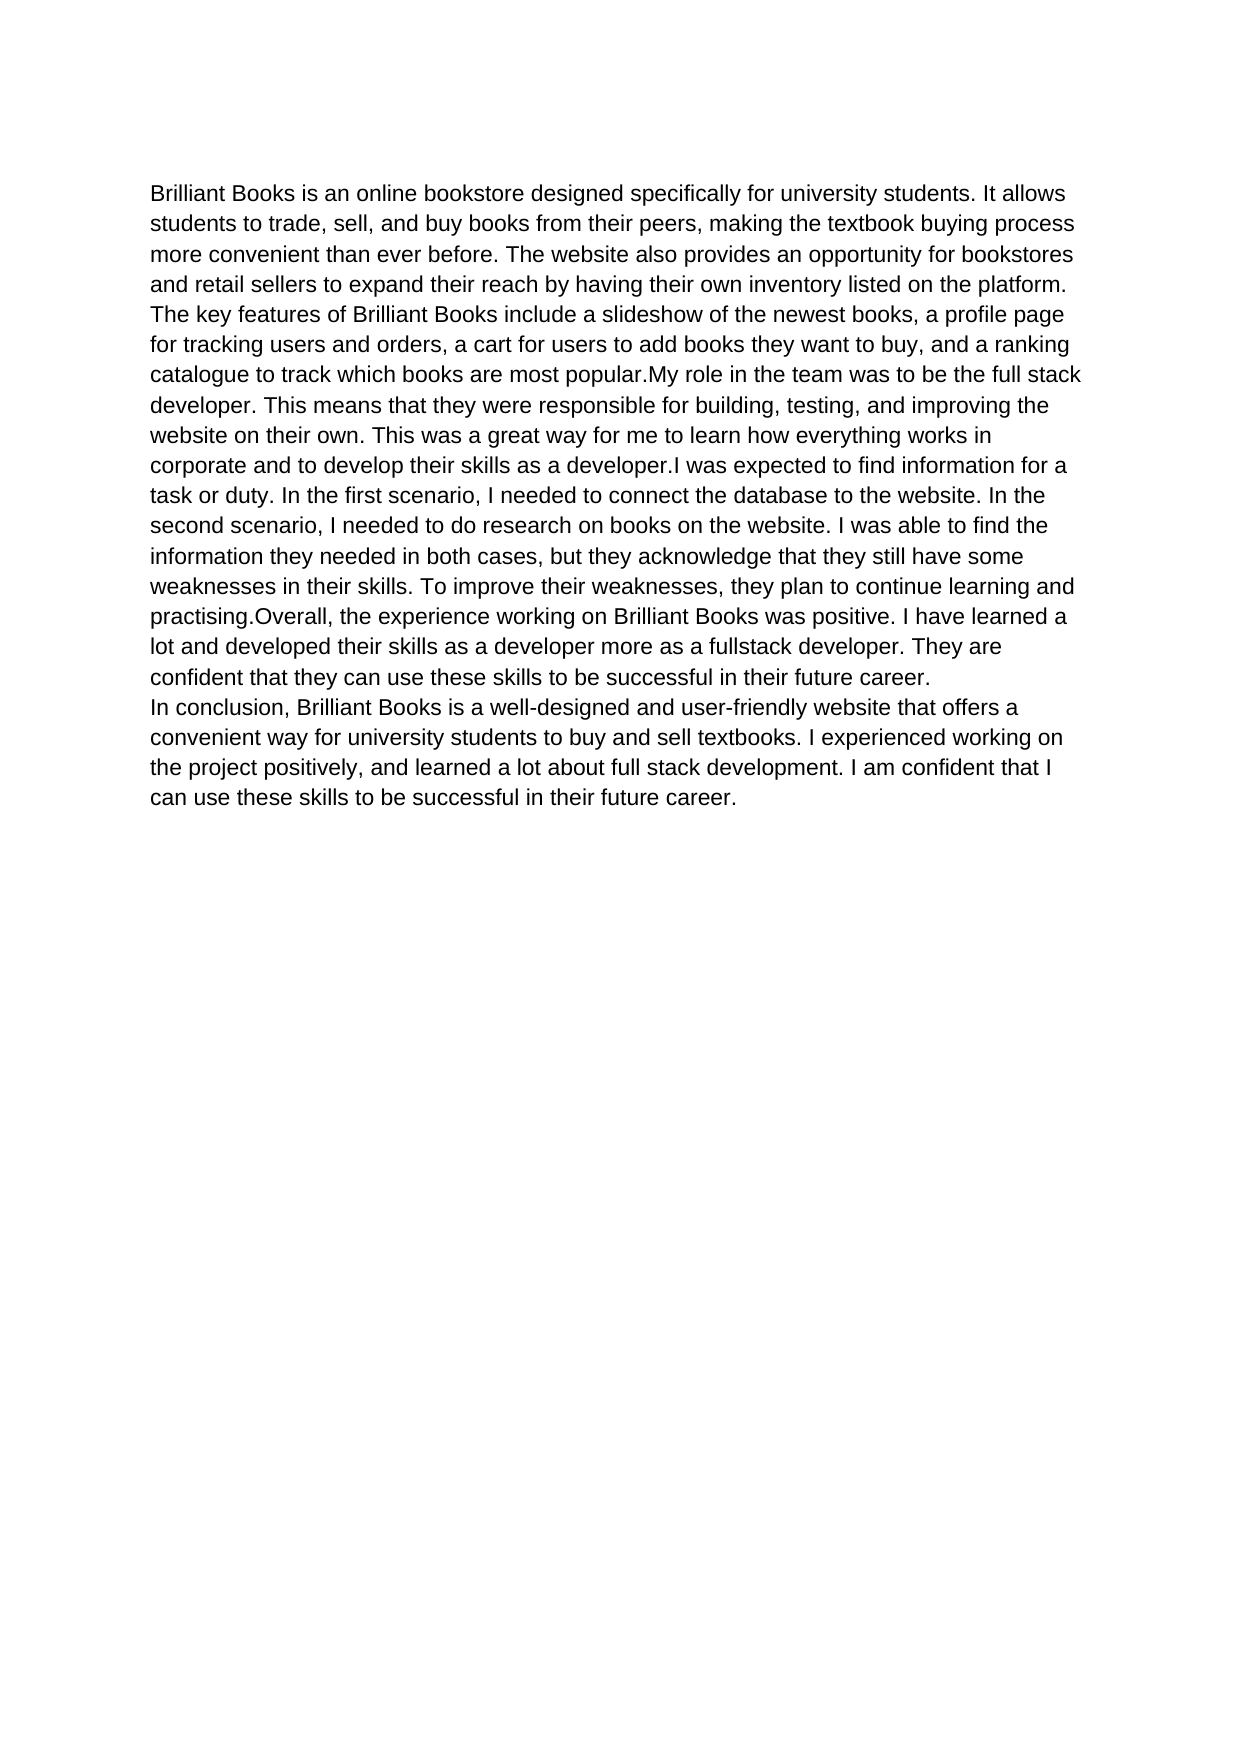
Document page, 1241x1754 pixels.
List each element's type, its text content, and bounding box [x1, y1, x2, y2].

text Brilliant Books is an online bookstore designed specifically for university students. It allows students to trade, sell, and buy books from their peers, making the textbook buying process more convenient than ever before. The website also provides an opportunity for bookstores and retail sellers to expand their reach by having their own inventory listed on the platform. [150, 180, 1090, 297]
text The key features of Brilliant Books include a slideshow of the newest books, a profile page for tracking users and orders, a cart for users to add books they want to buy, and a ranking catalogue to track which books are most popular.My role in the team was to be the full stack developer. This means that they were responsible for building, testing, and improving the website on their own. This was a great way for me to learn how everything works in corporate and to develop their skills as a developer.I was expected to find information for a task or duty. In the first scenario, I needed to connect the database to the website. In the second scenario, I needed to do research on books on the website. I was able to find the information they needed in both cases, but they acknowledge that they still have some weaknesses in their skills. To improve their weaknesses, they plan to continue learning and practising.Overall, the experience working on Brilliant Books was positive. I have learned a lot and developed their skills as a developer more as a fullstack developer. They are confident that they can use these skills to be successful in their future career. [150, 301, 1090, 690]
text In conclusion, Brilliant Books is a well-designed and user-friendly website that offers a convenient way for university students to buy and sell textbooks. I experienced working on the project positively, and learned a lot about full stack development. I am confident that I can use these skills to be successful in their future career. [150, 694, 1090, 811]
